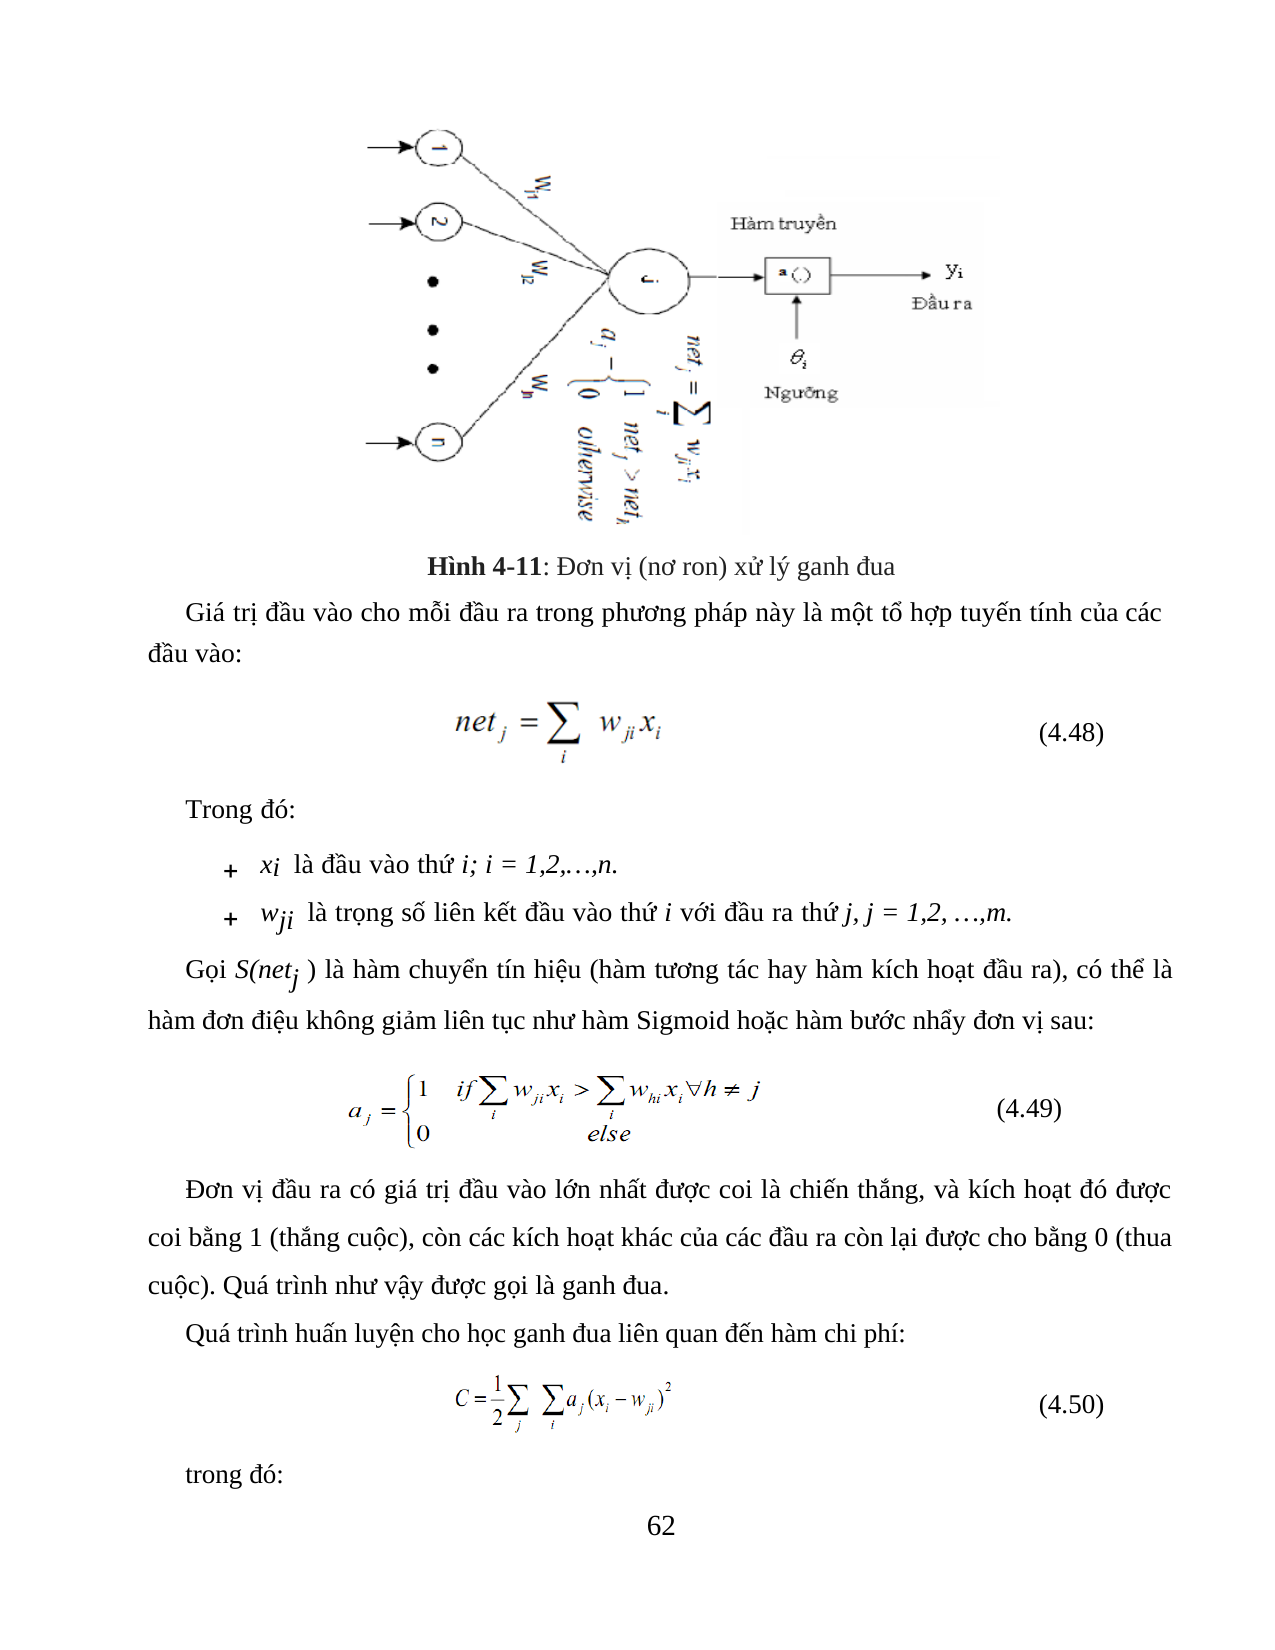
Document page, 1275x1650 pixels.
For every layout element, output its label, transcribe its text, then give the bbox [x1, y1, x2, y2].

list wji là trọng số liên kết đầu vào thứ i với đầu ra thứ j, j = 1,2, …,m. [223, 896, 1174, 935]
text Giá trị đầu vào cho mỗi đầu ra trong phương pháp này là một tổ hợp tuyến tính của các đầu vào: [148, 596, 1174, 668]
table_header (4.49) [909, 1058, 1073, 1167]
picture [360, 118, 1000, 535]
table_header [148, 1058, 908, 1167]
picture [447, 689, 680, 773]
picture [439, 1373, 688, 1434]
text Quá trình huấn luyện cho học ganh đua liên quan đến hàm chi phí: [148, 1317, 1174, 1348]
table_header [148, 684, 941, 787]
table_header (4.48) [941, 684, 1115, 787]
text trong đó: [148, 1458, 1174, 1489]
picture [317, 1064, 777, 1152]
text Trong đó: [148, 794, 1174, 831]
text Đơn vị đầu ra có giá trị đầu vào lớn nhất được coi là chiến thắng, và kích hoạt đó được coi bằng 1 (thắng cuộc), còn các kích hoạt khác của các đầu ra còn lại được cho bằng 0 (thua cuộc). Quá trình như vậy được gọi là ganh đua. [148, 1173, 1174, 1306]
text Hình 4-11: Đơn vị (nơ ron) xử lý ganh đua [148, 550, 1174, 581]
text Gọi S(netj ) là hàm chuyển tín hiệu (hàm tương tác hay hàm kích hoạt đầu ra), có thể là hàm đơn điệu không giảm liên tục như hàm Sigmoid hoặc hàm bước nhẩy đơn vị sau: [148, 953, 1174, 1041]
list xi là đầu vào thứ i; i = 1,2,…,n. [223, 848, 1174, 885]
table_header [148, 1364, 941, 1452]
table_header (4.50) [941, 1364, 1115, 1452]
